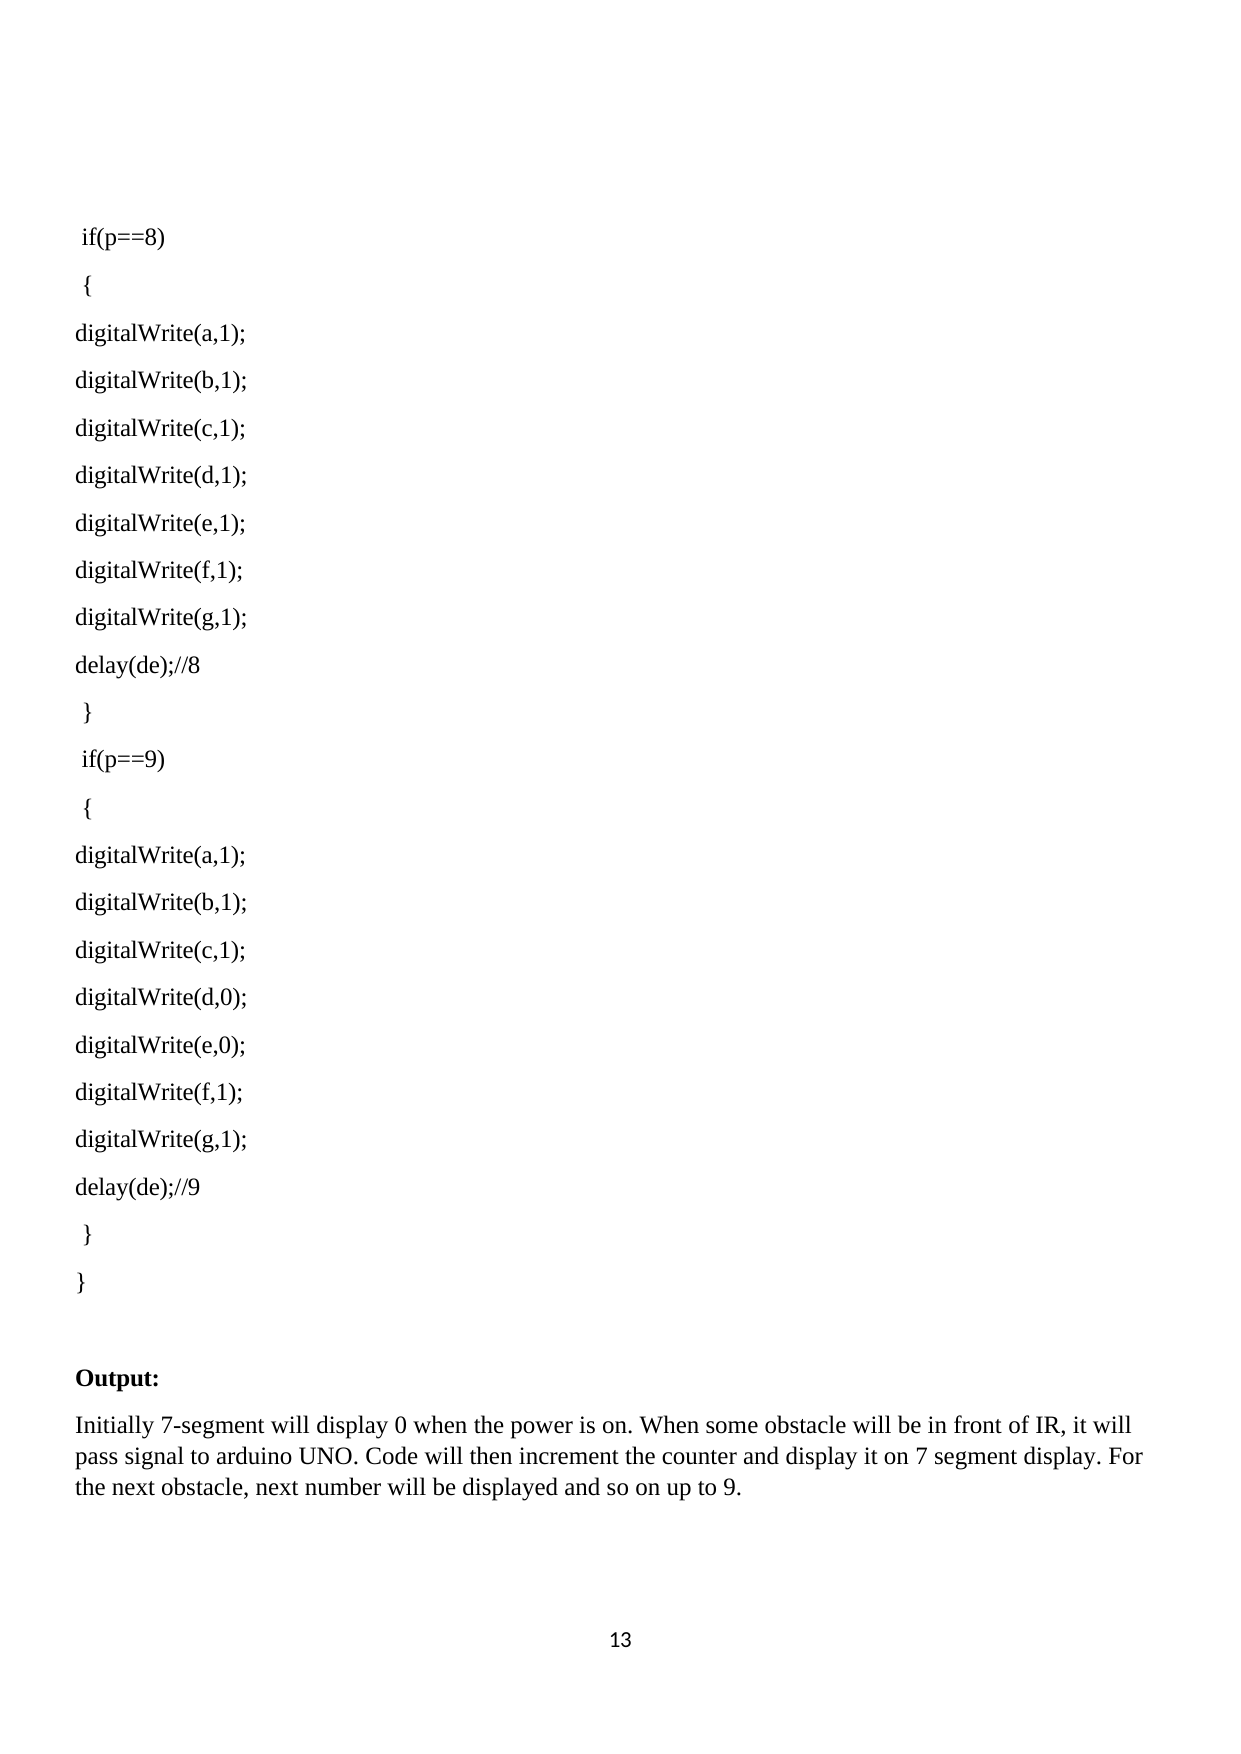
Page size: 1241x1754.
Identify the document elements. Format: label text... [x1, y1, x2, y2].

text digitalWrite(a,1); digitalWrite(b,1); digitalWrite(c,1); digitalWrite(d,0); digitalWrite(e,0); digitalWrite(f,1); digitalWrite(g,1); delay(de);//9 [75, 840, 251, 1201]
text } [81, 697, 1186, 726]
text { [81, 271, 1186, 299]
subtitle Output: [75, 1363, 1186, 1391]
text Initially 7-segment will display 0 when the power is on. When some obstacle will be in front of IR, it will pass signal to arduino UNO. Code will then increment the counter and display it on 7 segment display. For the next obstacle, next number will be displayed and so on up to 9. [75, 1410, 1160, 1501]
text } [81, 1219, 1186, 1248]
text if(p==8) [81, 222, 1186, 251]
text { [81, 793, 1186, 821]
text if(p==9) [81, 744, 1186, 773]
text digitalWrite(a,1); digitalWrite(b,1); digitalWrite(c,1); digitalWrite(d,1); digitalWrite(e,1); digitalWrite(f,1); digitalWrite(g,1); delay(de);//8 [75, 318, 251, 679]
text } [75, 1267, 1186, 1296]
